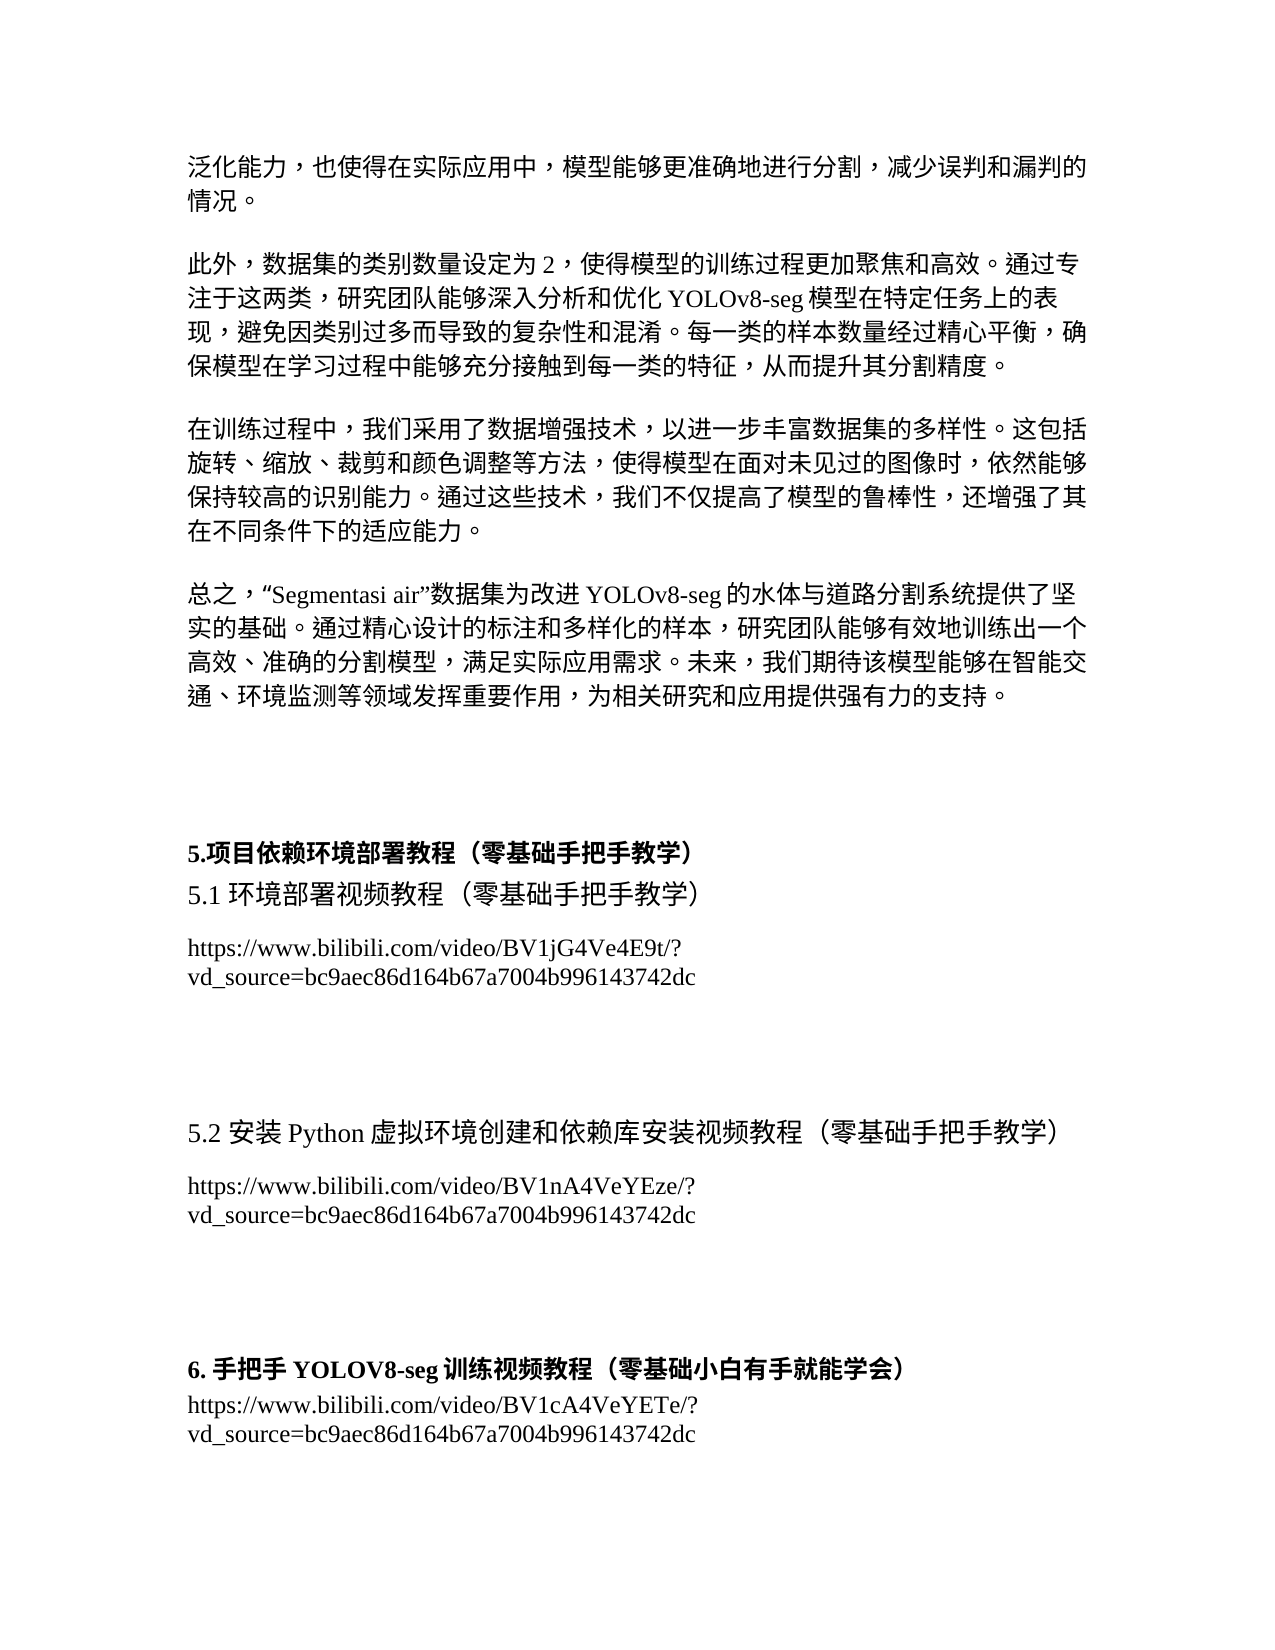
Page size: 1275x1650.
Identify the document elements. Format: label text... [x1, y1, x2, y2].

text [187, 150, 1087, 713]
text https://www.bilibili.com/video/BV1cA4VeYETe/?vd_source=bc9aec86d164b67a7004b996143742dc [187, 1391, 1087, 1448]
text 5.1 环境部署视频教程（零基础手把手教学） [187, 875, 1087, 912]
subtitle 5.项目依赖环境部署教程（零基础手把手教学） [187, 836, 1087, 870]
subtitle 6. 手把手YOLOV8-seg训练视频教程（零基础小白有手就能学会） [187, 1351, 1087, 1386]
text https://www.bilibili.com/video/BV1jG4Ve4E9t/?vd_source=bc9aec86d164b67a7004b996143742dc [187, 933, 1087, 990]
text https://www.bilibili.com/video/BV1nA4VeYEze/?vd_source=bc9aec86d164b67a7004b996143742dc [187, 1171, 1087, 1228]
text 5.2 安装Python虚拟环境创建和依赖库安装视频教程（零基础手把手教学） [187, 1113, 1087, 1150]
